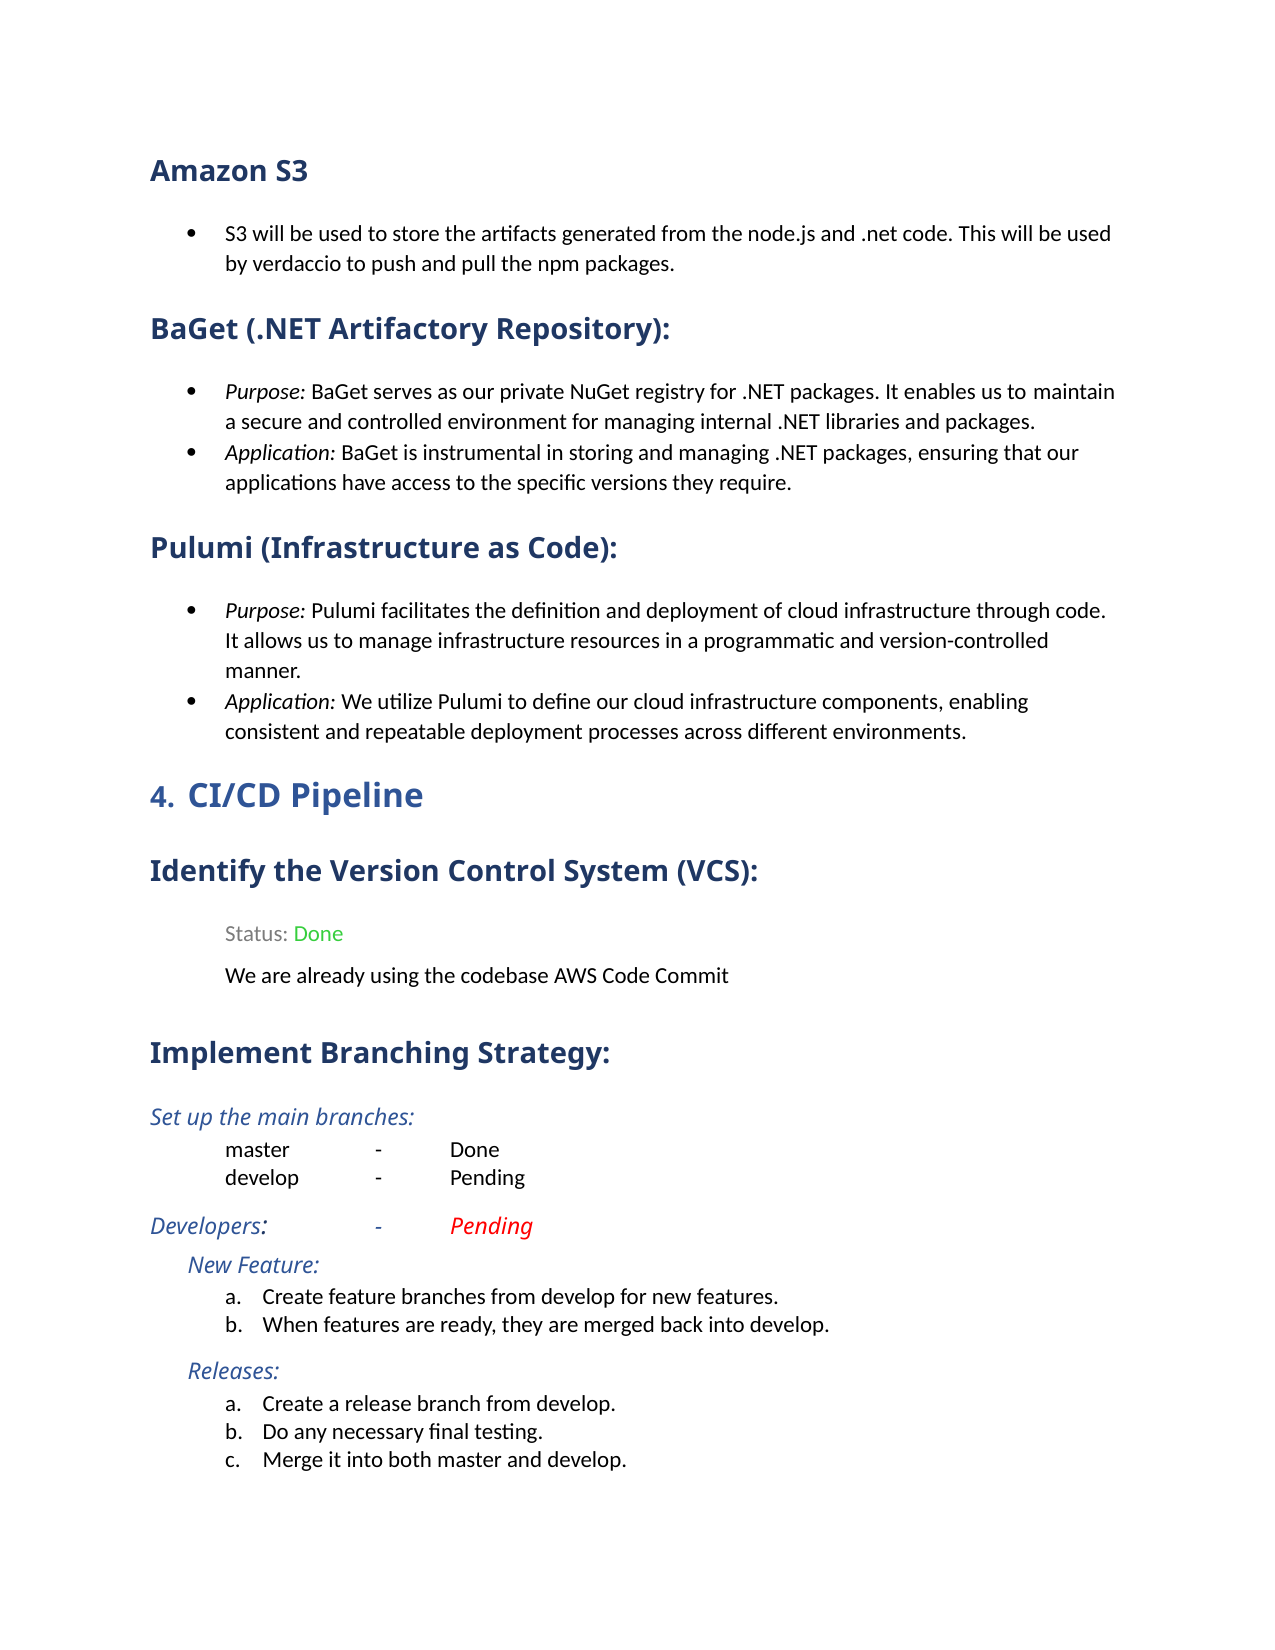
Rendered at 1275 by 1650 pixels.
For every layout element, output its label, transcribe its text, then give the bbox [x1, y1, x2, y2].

list Application: BaGet is instrumental in storing and managing .NET packages, ensuring that our applications have access to the specific versions they require. [187, 438, 1125, 496]
list master - Done [225, 1135, 1125, 1163]
list Create feature branches from develop for new features. [225, 1282, 1125, 1310]
subtitle Identify the Version Control System (VCS): [150, 850, 1125, 890]
list S3 will be used to store the artifacts generated from the node.js and .net code. This will be used by verdaccio to push and pull the npm packages. [187, 219, 1125, 277]
subtitle BaGet (.NET Artifactory Repository): [150, 308, 1125, 348]
list Application: We utilize Pulumi to define our cloud infrastructure components, enabling consistent and repeatable deployment processes across different environments. [187, 687, 1125, 745]
subtitle Set up the main branches: [150, 1101, 1125, 1132]
subtitle Releases: [187, 1355, 1125, 1386]
subtitle CI/CD Pipeline [150, 772, 1125, 818]
list Purpose: Pulumi facilitates the definition and deployment of cloud infrastructure through code. It allows us to manage infrastructure resources in a programmatic and version-controlled manner. [187, 596, 1125, 684]
list Merge it into both master and develop. [225, 1445, 1125, 1473]
subtitle New Feature: [187, 1248, 1125, 1280]
list We are already using the codebase AWS Code Commit [225, 961, 1125, 989]
subtitle Pulumi (Infrastructure as Code): [150, 527, 1125, 567]
list develop - Pending [225, 1163, 1125, 1191]
list When features are ready, they are merged back into develop. [225, 1310, 1125, 1338]
list Purpose: BaGet serves as our private NuGet registry for .NET packages. It enables us to maintain a secure and controlled environment for managing internal .NET libraries and packages. [187, 377, 1125, 436]
list Status: Done [225, 919, 1125, 947]
subtitle Amazon S3 [150, 150, 1125, 190]
list Create a release branch from develop. [225, 1389, 1125, 1417]
subtitle Developers: - Pending [150, 1208, 1125, 1242]
subtitle Implement Branching Strategy: [150, 1032, 1125, 1072]
list Do any necessary final testing. [225, 1417, 1125, 1445]
